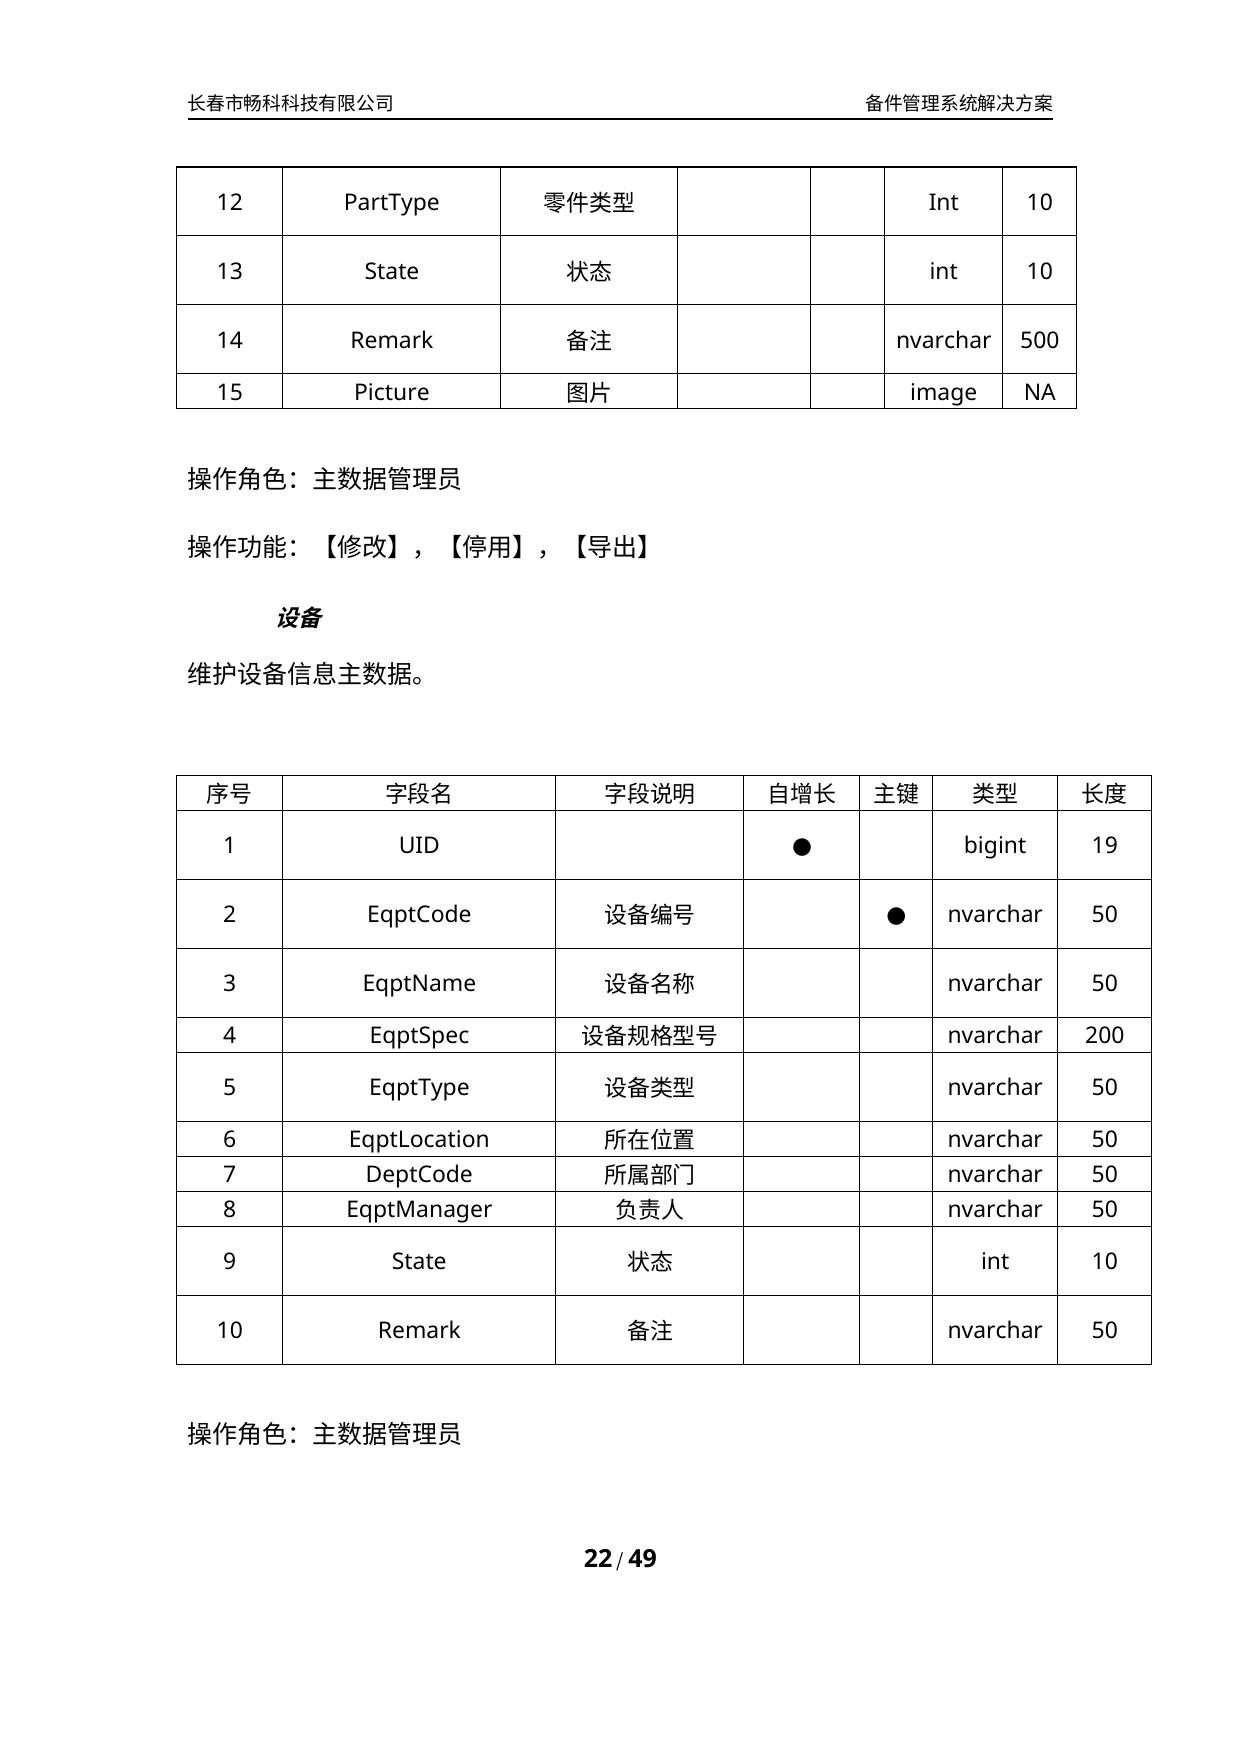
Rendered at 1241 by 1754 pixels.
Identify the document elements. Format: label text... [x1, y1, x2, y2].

table_cell EqptLocation [283, 1122, 555, 1156]
table_cell 10 [1058, 1227, 1151, 1294]
table_cell 备注 [501, 305, 677, 373]
table_cell 所在位置 [556, 1122, 743, 1156]
table_cell EqptName [283, 949, 555, 1017]
table_cell DeptCode [283, 1157, 555, 1191]
table_cell 3 [177, 949, 282, 1017]
table_cell [860, 1296, 932, 1363]
table_cell [860, 1018, 932, 1052]
table_cell image [885, 374, 1002, 408]
table_cell 50 [1058, 1157, 1151, 1191]
table_cell [744, 1227, 859, 1294]
table_cell 设备名称 [556, 949, 743, 1017]
text 操作角色：主数据管理员 [187, 1398, 1053, 1466]
table_cell 9 [177, 1227, 282, 1294]
table_cell EqptManager [283, 1192, 555, 1226]
table_header 自增长 [744, 776, 859, 810]
table_cell 200 [1058, 1018, 1151, 1052]
table_header 主键 [860, 776, 932, 810]
subtitle 设备 [187, 600, 1053, 634]
table_cell 5 [177, 1053, 282, 1121]
text 操作角色：主数据管理员 [187, 443, 1053, 511]
table_cell 19 [1058, 811, 1151, 879]
table_cell 500 [1003, 305, 1076, 373]
table_cell 10 [177, 1296, 282, 1363]
table_cell 14 [177, 305, 282, 373]
table_cell nvarchar [933, 1053, 1057, 1121]
table_header 字段说明 [556, 776, 743, 810]
table_cell nvarchar [933, 1018, 1057, 1052]
table_cell [744, 1296, 859, 1363]
table_cell [811, 305, 884, 373]
table_cell 1 [177, 811, 282, 879]
table_cell nvarchar [933, 949, 1057, 1017]
table_cell NA [1003, 374, 1076, 408]
table_cell [811, 168, 884, 235]
text 操作功能：【修改】，【停用】，【导出】 [187, 511, 1053, 579]
table_cell State [283, 1227, 555, 1294]
table_cell 13 [177, 236, 282, 304]
table_cell [556, 811, 743, 879]
table_cell 15 [177, 374, 282, 408]
table_cell 50 [1058, 1296, 1151, 1363]
table_header 长度 [1058, 776, 1151, 810]
table_cell 50 [1058, 1192, 1151, 1226]
table_cell 状态 [556, 1227, 743, 1294]
table_cell PartType [283, 168, 500, 235]
table_cell 50 [1058, 949, 1151, 1017]
table_cell [678, 305, 810, 373]
table_cell 2 [177, 880, 282, 948]
table_cell 8 [177, 1192, 282, 1226]
table_cell nvarchar [933, 1192, 1057, 1226]
table_cell [860, 1192, 932, 1226]
table_cell [744, 1053, 859, 1121]
table_cell ● [860, 880, 932, 948]
table_cell 负责人 [556, 1192, 743, 1226]
table_cell 设备类型 [556, 1053, 743, 1121]
table_header 序号 [177, 776, 282, 810]
table_cell 图片 [501, 374, 677, 408]
table_cell ● [744, 811, 859, 879]
table_cell State [283, 236, 500, 304]
table_cell 备注 [556, 1296, 743, 1363]
table_cell Picture [283, 374, 500, 408]
table_cell [811, 374, 884, 408]
table_cell [811, 236, 884, 304]
table_cell [744, 880, 859, 948]
text 维护设备信息主数据。 [187, 639, 1053, 707]
table_cell 7 [177, 1157, 282, 1191]
table_cell 4 [177, 1018, 282, 1052]
table_cell nvarchar [885, 305, 1002, 373]
table_cell bigint [933, 811, 1057, 879]
table_cell [744, 949, 859, 1017]
table_cell [744, 1157, 859, 1191]
table_cell int [885, 236, 1002, 304]
table_cell Remark [283, 305, 500, 373]
table_cell nvarchar [933, 1157, 1057, 1191]
table_cell 50 [1058, 1053, 1151, 1121]
table_cell 状态 [501, 236, 677, 304]
table_cell 设备编号 [556, 880, 743, 948]
table_cell [744, 1018, 859, 1052]
table_cell 50 [1058, 880, 1151, 948]
table_cell 零件类型 [501, 168, 677, 235]
table_cell Int [885, 168, 1002, 235]
table_cell nvarchar [933, 880, 1057, 948]
table_cell [860, 811, 932, 879]
table_cell int [933, 1227, 1057, 1294]
table_cell [678, 236, 810, 304]
table_cell 50 [1058, 1122, 1151, 1156]
table_cell EqptType [283, 1053, 555, 1121]
table_cell [860, 1157, 932, 1191]
table_header 字段名 [283, 776, 555, 810]
table_header 类型 [933, 776, 1057, 810]
table_cell [678, 374, 810, 408]
table_cell [744, 1192, 859, 1226]
table_cell [744, 1122, 859, 1156]
table_cell [860, 1122, 932, 1156]
table_cell nvarchar [933, 1296, 1057, 1363]
table_cell 设备规格型号 [556, 1018, 743, 1052]
table_cell nvarchar [933, 1122, 1057, 1156]
table_cell 6 [177, 1122, 282, 1156]
table_cell EqptSpec [283, 1018, 555, 1052]
table_cell 所属部门 [556, 1157, 743, 1191]
table_cell UID [283, 811, 555, 879]
table_cell [860, 1227, 932, 1294]
table_cell 10 [1003, 236, 1076, 304]
table_cell EqptCode [283, 880, 555, 948]
table_cell Remark [283, 1296, 555, 1363]
table_cell [860, 1053, 932, 1121]
table_cell [860, 949, 932, 1017]
table_cell 10 [1003, 168, 1076, 235]
table_cell 12 [177, 168, 282, 235]
table_cell [678, 168, 810, 235]
